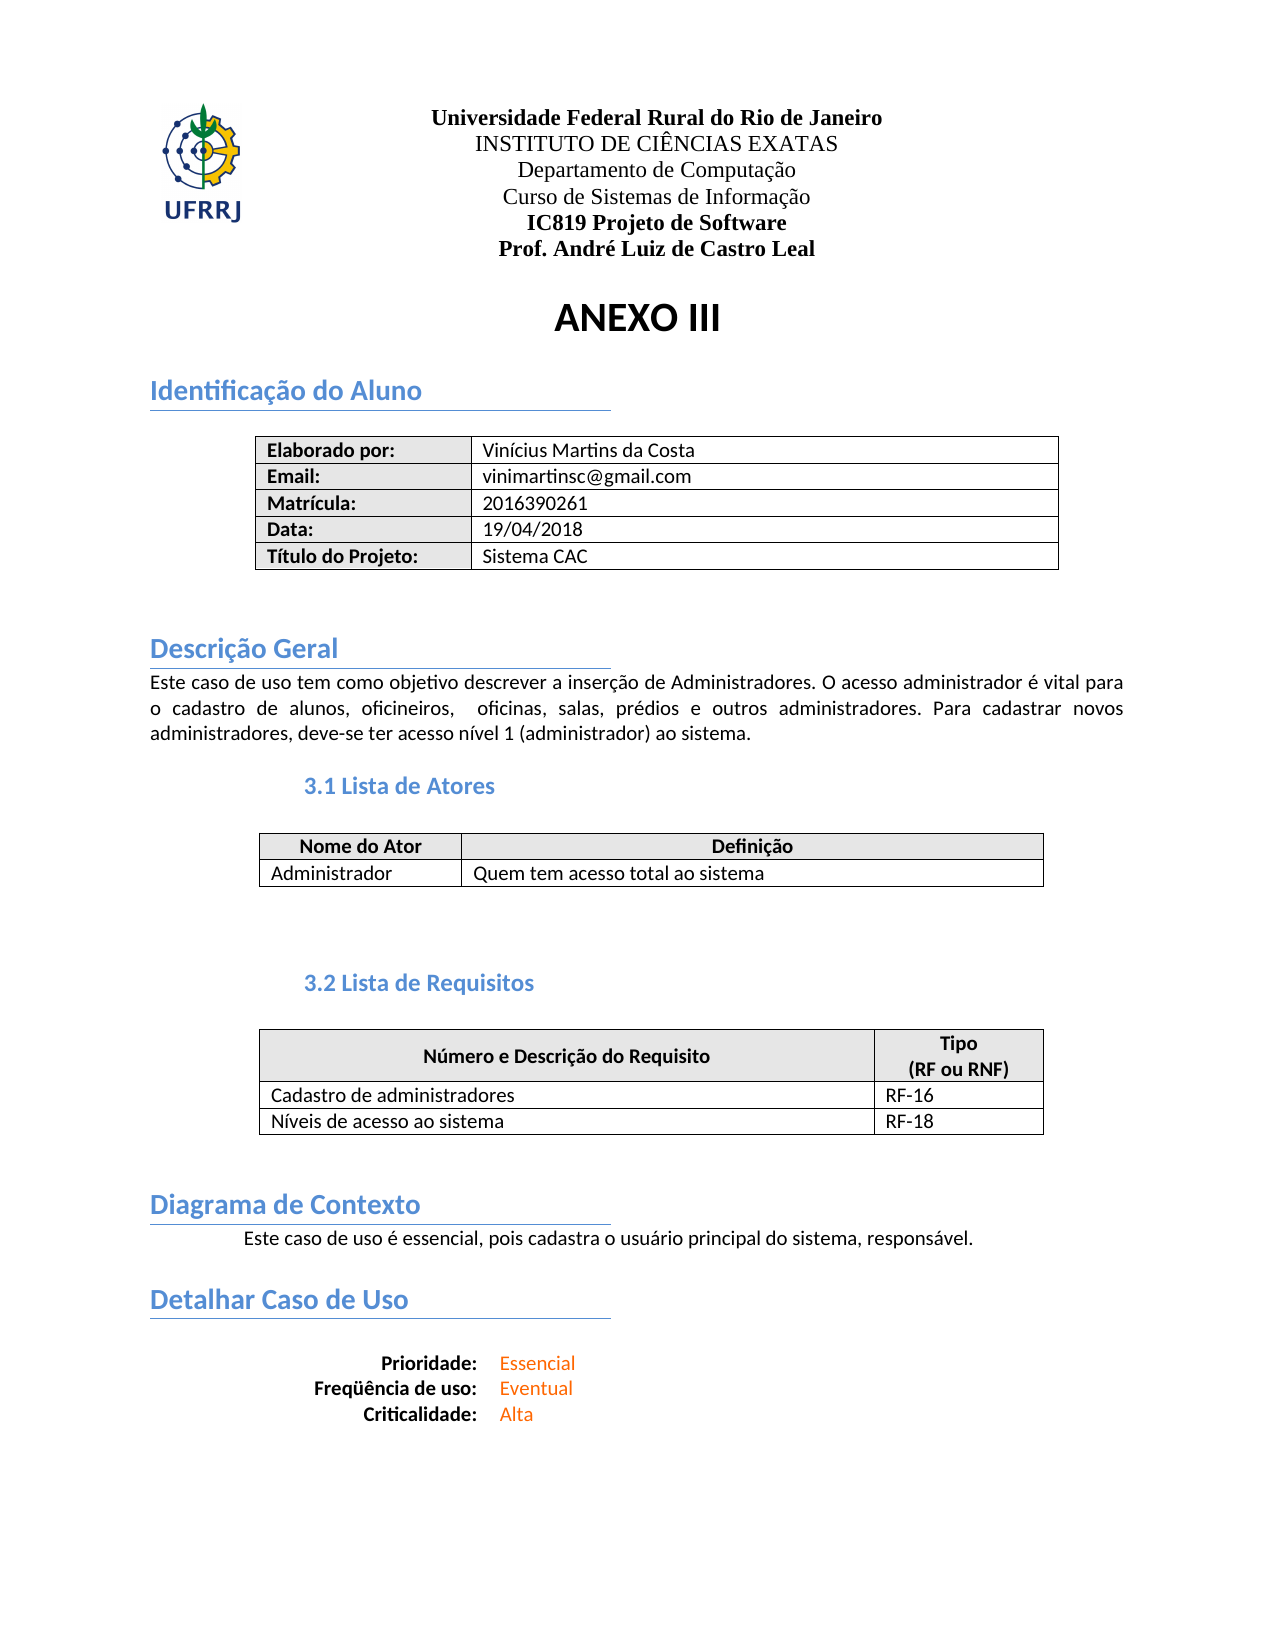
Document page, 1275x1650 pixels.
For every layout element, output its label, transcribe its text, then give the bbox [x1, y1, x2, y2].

table_cell Cadastro de administradores [260, 1082, 874, 1108]
table_cell Freqüência de uso: [251, 1375, 488, 1401]
text 3.2 Lista de Requisitos [210, 967, 1125, 998]
table_cell Níveis de acesso ao sistema [260, 1109, 874, 1134]
table_cell RF-18 [875, 1109, 1043, 1134]
table_cell Data: [256, 517, 471, 542]
table_header Nome do Ator [260, 834, 461, 859]
text 3.1 Lista de Atores [210, 771, 1125, 801]
table_cell Quem tem acesso total ao sistema [462, 860, 1043, 886]
text Diagrama de Contexto [150, 1186, 611, 1224]
text Este caso de uso é essencial, pois cadastra o usuário principal do sistema, responsável. [244, 1225, 1125, 1250]
table_cell 2016390261 [472, 490, 1058, 516]
table_cell Matrícula: [256, 490, 471, 516]
table_cell Criticalidade: [251, 1401, 488, 1426]
table_cell 19/04/2018 [472, 517, 1058, 542]
text Este caso de uso tem como objetivo descrever a inserção de Administradores. O acesso administrador é vital para o cadastro de alunos, oficineiros, oficinas, salas, prédios e outros administradores. Para cadastrar novos administradores, deve-se ter acesso nível 1 (administrador) ao sistema. [150, 669, 1125, 746]
table_header Número e Descrição do Requisito [260, 1030, 874, 1081]
table_cell Alta [488, 1401, 1170, 1426]
text Identificação do Aluno [150, 372, 611, 410]
table_header Definição [462, 834, 1043, 859]
table_cell RF-16 [875, 1082, 1043, 1108]
picture [161, 103, 242, 223]
table_cell Eventual [488, 1375, 1170, 1401]
table_header Vinícius Martins da Costa [472, 437, 1058, 463]
table_header Essencial [488, 1350, 1170, 1375]
text Detalhar Caso de Uso [150, 1281, 611, 1318]
table_cell Título do Projeto: [256, 543, 471, 568]
table_header Prioridade: [251, 1350, 488, 1375]
table_cell Administrador [260, 860, 461, 886]
table_cell Email: [256, 464, 471, 489]
text ANEXO III [150, 291, 1125, 341]
table_header Tipo (RF ou RNF) [875, 1030, 1043, 1081]
text Descrição Geral [150, 631, 611, 668]
table_cell Sistema CAC [472, 543, 1058, 568]
table_header Elaborado por: [256, 437, 471, 463]
table_cell vinimartinsc@gmail.com [472, 464, 1058, 489]
